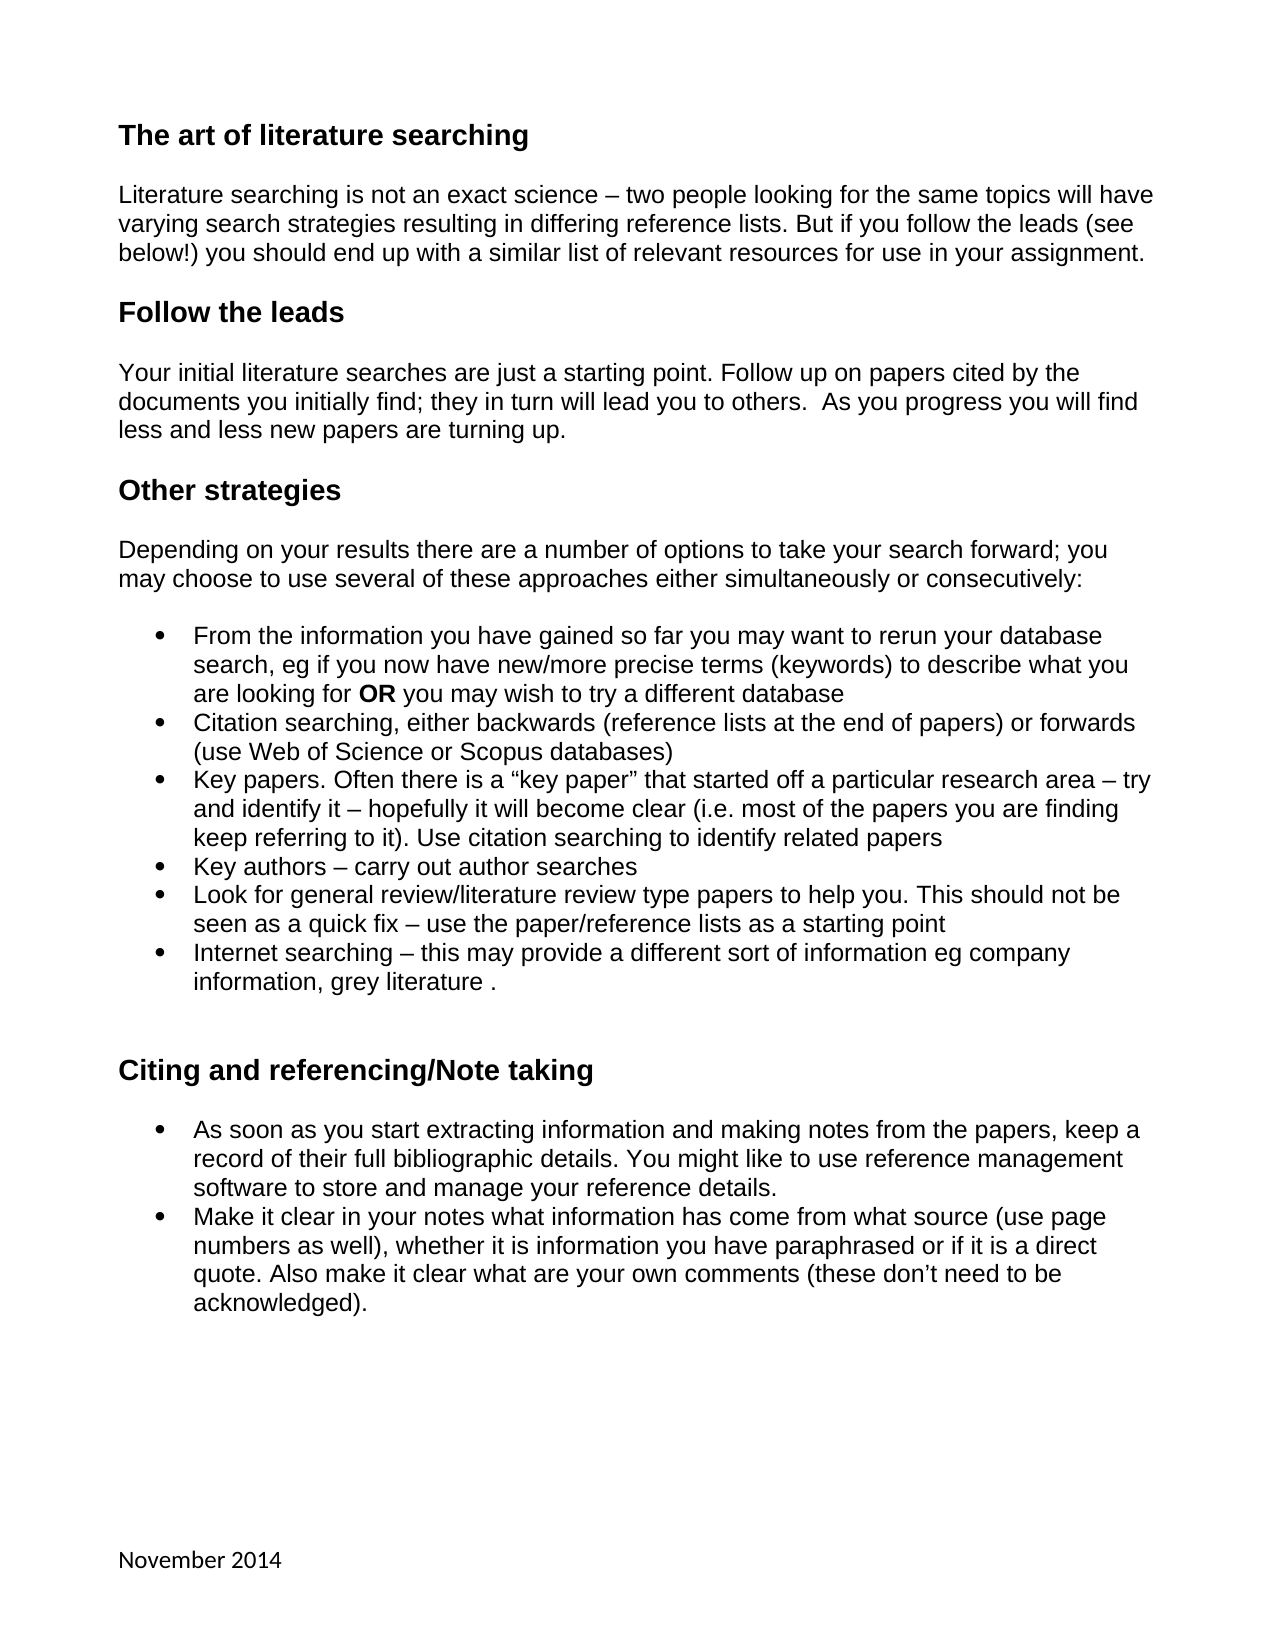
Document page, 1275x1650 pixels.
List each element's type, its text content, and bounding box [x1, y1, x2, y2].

text The art of literature searching [118, 118, 1157, 152]
list Internet searching – this may provide a different sort of information eg company information, grey literature . [156, 938, 1157, 996]
text Citing and referencing/Note taking [118, 1053, 1157, 1087]
list Make it clear in your notes what information has come from what source (use page numbers as well), whether it is information you have paraphrased or if it is a direct quote. Also make it clear what are your own comments (these don’t need to be acknowledged). [156, 1202, 1157, 1317]
list As soon as you start extracting information and making notes from the papers, keep a record of their full bibliographic details. You might like to use reference management software to store and manage your reference details. [156, 1115, 1157, 1202]
list Look for general review/literature review type papers to help you. This should not be seen as a quick fix – use the paper/reference lists as a starting point [156, 880, 1157, 938]
text Your initial literature searches are just a starting point. Follow up on papers cited by the documents you initially find; they in turn will lead you to others. As you progress you will find less and less new papers are turning up. [118, 358, 1157, 444]
text Depending on your results there are a number of options to take your search forward; you may choose to use several of these approaches either simultaneously or consecutively: [118, 535, 1157, 592]
text Literature searching is not an exact science – two people looking for the same topics will have varying search strategies resulting in differing reference lists. But if you follow the leads (see below!) you should end up with a similar list of relevant resources for use in your assignment. [118, 180, 1157, 267]
list From the information you have gained so far you may want to rerun your database search, eg if you now have new/more precise terms (keywords) to describe what you are looking for OR you may wish to try a different database [156, 621, 1157, 708]
list Key papers. Often there is a “key paper” that started off a particular research area – try and identify it – hopefully it will become clear (i.e. most of the papers you are finding keep referring to it). Use citation searching to identify related papers [156, 765, 1157, 852]
list Key authors – carry out author searches [156, 852, 1157, 880]
text Other strategies [118, 473, 1157, 506]
list Citation searching, either backwards (reference lists at the end of papers) or forwards (use Web of Science or Scopus databases) [156, 708, 1157, 765]
text Follow the leads [118, 295, 1157, 329]
